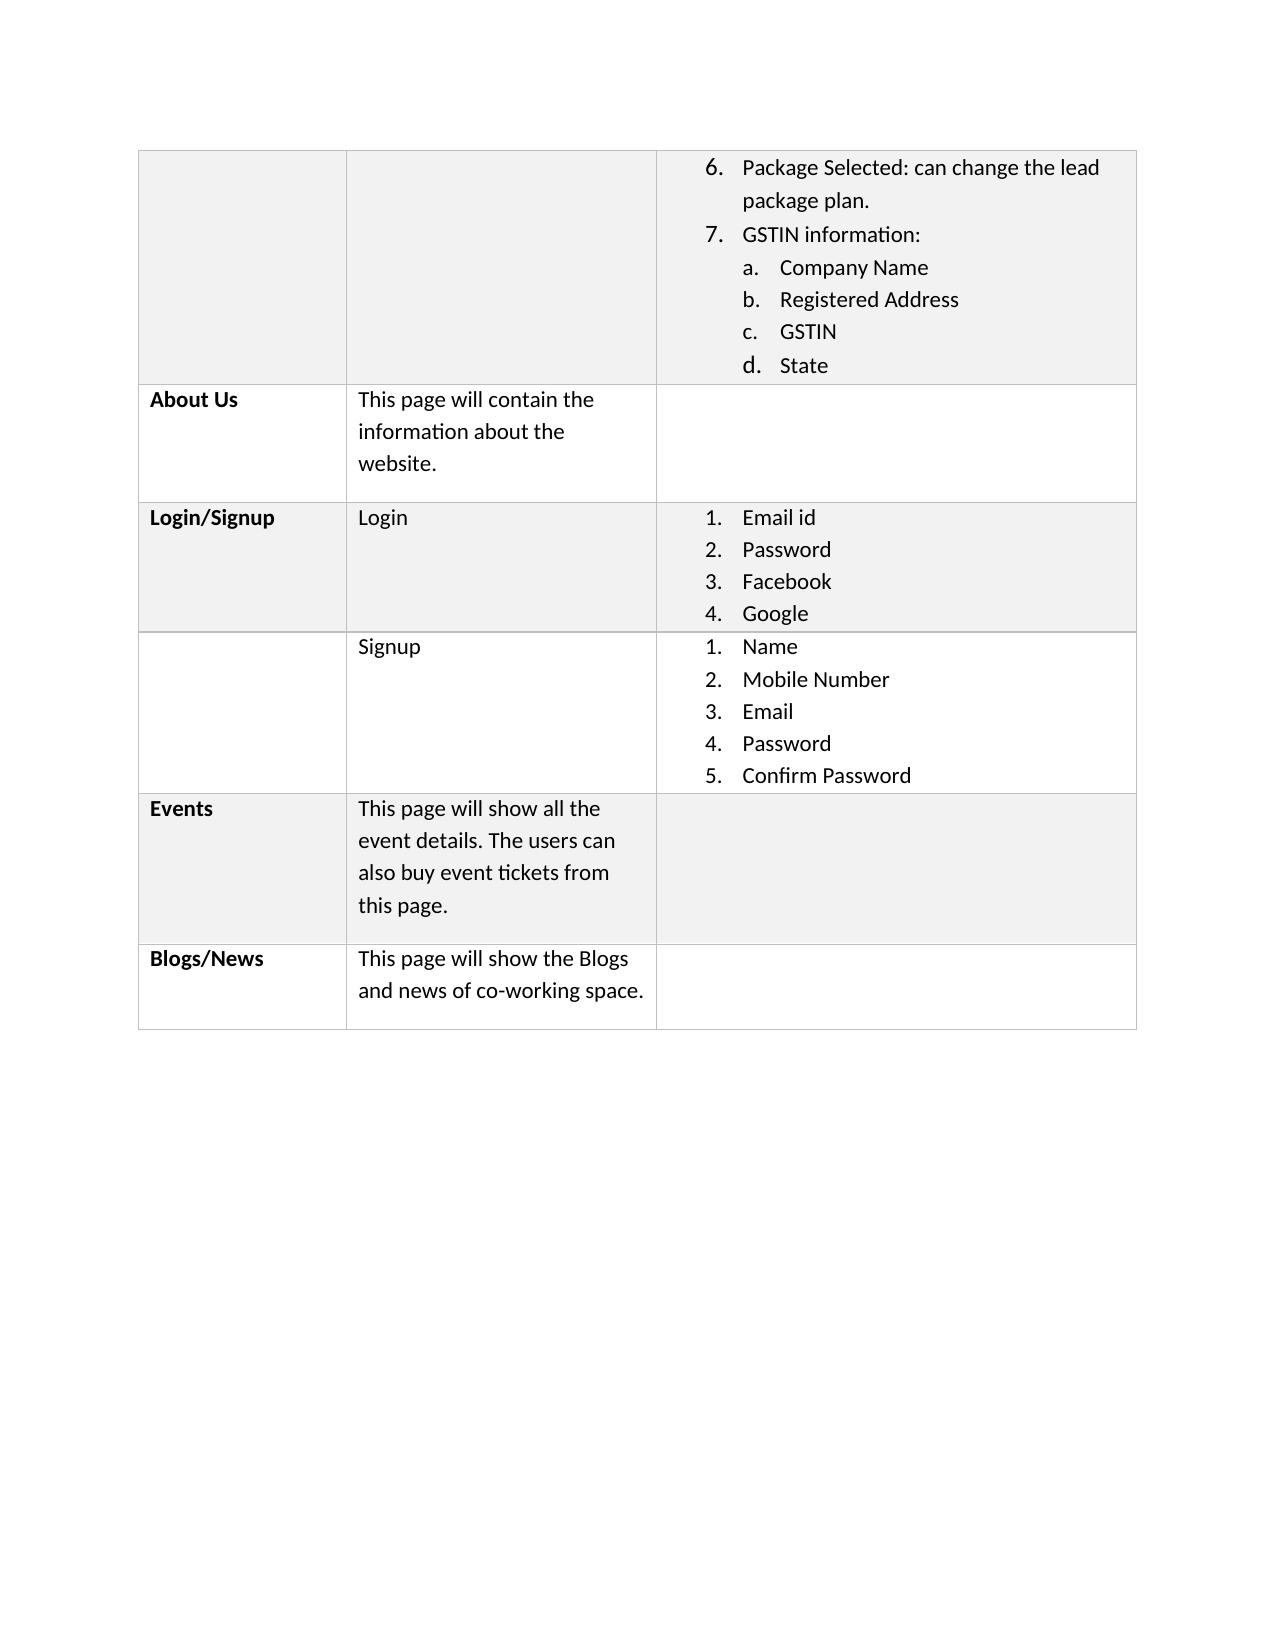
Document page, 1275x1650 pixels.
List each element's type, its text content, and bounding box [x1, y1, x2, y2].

table_cell This page will show all the event details. The users can also buy event tickets from this page. [347, 794, 656, 943]
table_cell Login [347, 503, 656, 631]
table_cell Login/Signup [139, 503, 346, 631]
table_cell [657, 945, 1136, 1029]
table_cell Blogs/News [139, 945, 346, 1029]
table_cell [347, 151, 656, 384]
table_cell Name Mobile Number Email Password Confirm Password [657, 633, 1136, 793]
table_cell Email id Password Facebook Google [657, 503, 1136, 631]
table_cell About Us [139, 385, 346, 502]
table_cell Signup [347, 633, 656, 793]
table_cell This page will contain the information about the website. [347, 385, 656, 502]
table_cell [657, 385, 1136, 502]
table_cell This page will show the Blogs and news of co-working space. [347, 945, 656, 1029]
table_cell [139, 151, 346, 384]
table_cell Events [139, 794, 346, 943]
table_cell [139, 633, 346, 793]
table_cell [657, 794, 1136, 943]
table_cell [657, 151, 1136, 384]
